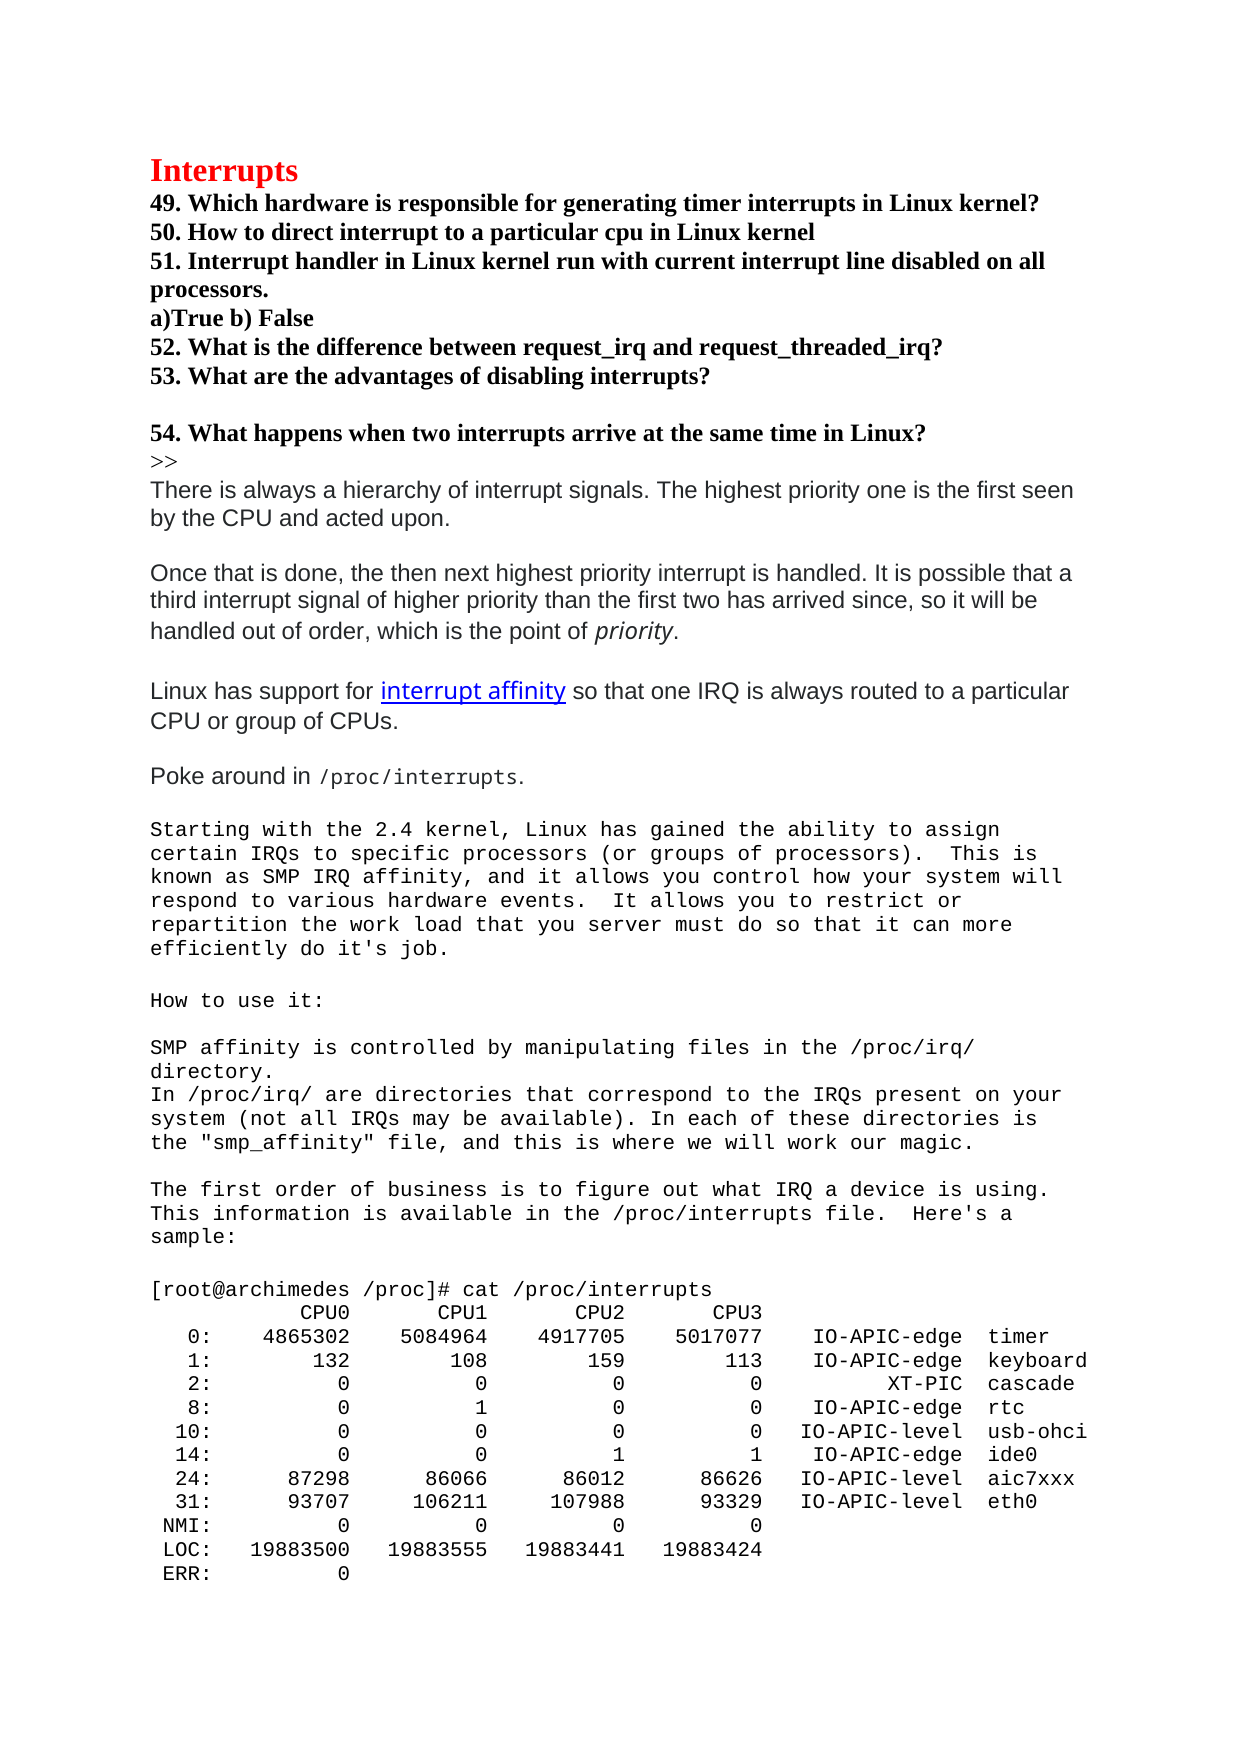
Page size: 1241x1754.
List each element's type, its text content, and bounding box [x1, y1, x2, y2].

text Interrupts [150, 150, 1090, 188]
text 10: 0 0 0 0 IO-APIC-level usb-ohci [150, 1421, 1090, 1444]
text the "smp_affinity" file, and this is where we will work our magic. [150, 1132, 1090, 1155]
text 49. Which hardware is responsible for generating timer interrupts in Linux kernel? [150, 188, 1090, 217]
text 24: 87298 86066 86012 86626 IO-APIC-level aic7xxx [150, 1468, 1090, 1492]
text a)True b) False [150, 303, 1090, 332]
text 0: 4865302 5084964 4917705 5017077 IO-APIC-edge timer [150, 1326, 1090, 1350]
text Poke around in /proc/interrupts. [150, 762, 1090, 791]
text 51. Interrupt handler in Linux kernel run with current interrupt line disabled on all processors. [150, 246, 1090, 303]
text In /proc/irq/ are directories that correspond to the IRQs present on your [150, 1084, 1090, 1108]
text 14: 0 0 1 1 IO-APIC-edge ide0 [150, 1444, 1090, 1468]
text 52. What is the difference between request_irq and request_threaded_irq? [150, 332, 1090, 361]
text 31: 93707 106211 107988 93329 IO-APIC-level eth0 [150, 1492, 1090, 1515]
text 8: 0 1 0 0 IO-APIC-edge rtc [150, 1397, 1090, 1421]
text 1: 132 108 159 113 IO-APIC-edge keyboard [150, 1350, 1090, 1373]
text >> [150, 447, 1090, 476]
text 50. How to direct interrupt to a particular cpu in Linux kernel [150, 217, 1090, 246]
text Once that is done, the then next highest priority interrupt is handled. It is possible that a third interrupt signal of higher priority than the first two has arrived since, so it will be handled out of order, which is the point of priority. [150, 559, 1090, 646]
text 54. What happens when two interrupts arrive at the same time in Linux? [150, 418, 1090, 447]
text NMI: 0 0 0 0 [150, 1515, 1090, 1539]
text ERR: 0 [150, 1562, 1090, 1586]
text How to use it: [150, 990, 1090, 1013]
text Starting with the 2.4 kernel, Linux has gained the ability to assign certain IRQs to specific processors (or groups of processors). This is known as SMP IRQ affinity, and it allows you control how your system will respond to various hardware events. It allows you to restrict or repartition the work load that you server must do so that it can more efficiently do it's job. [150, 819, 1090, 961]
text SMP affinity is controlled by manipulating files in the /proc/irq/ directory. [150, 1037, 1090, 1084]
text CPU0 CPU1 CPU2 CPU3 [150, 1302, 1090, 1326]
text LOC: 19883500 19883555 19883441 19883424 [150, 1539, 1090, 1562]
text 53. What are the advantages of disabling interrupts? [150, 361, 1090, 389]
text system (not all IRQs may be available). In each of these directories is [150, 1108, 1090, 1132]
text Linux has support for interrupt affinity so that one IRQ is always routed to a particular CPU or group of CPUs. [150, 674, 1090, 734]
text [root@archimedes /proc]# cat /proc/interrupts [150, 1279, 1090, 1302]
text 2: 0 0 0 0 XT-PIC cascade [150, 1373, 1090, 1397]
text There is always a hierarchy of interrupt signals. The highest priority one is the first seen by the CPU and acted upon. [150, 476, 1090, 531]
text This information is available in the /proc/interrupts file. Here's a sample: [150, 1203, 1090, 1250]
text The first order of business is to figure out what IRQ a device is using. [150, 1179, 1090, 1203]
